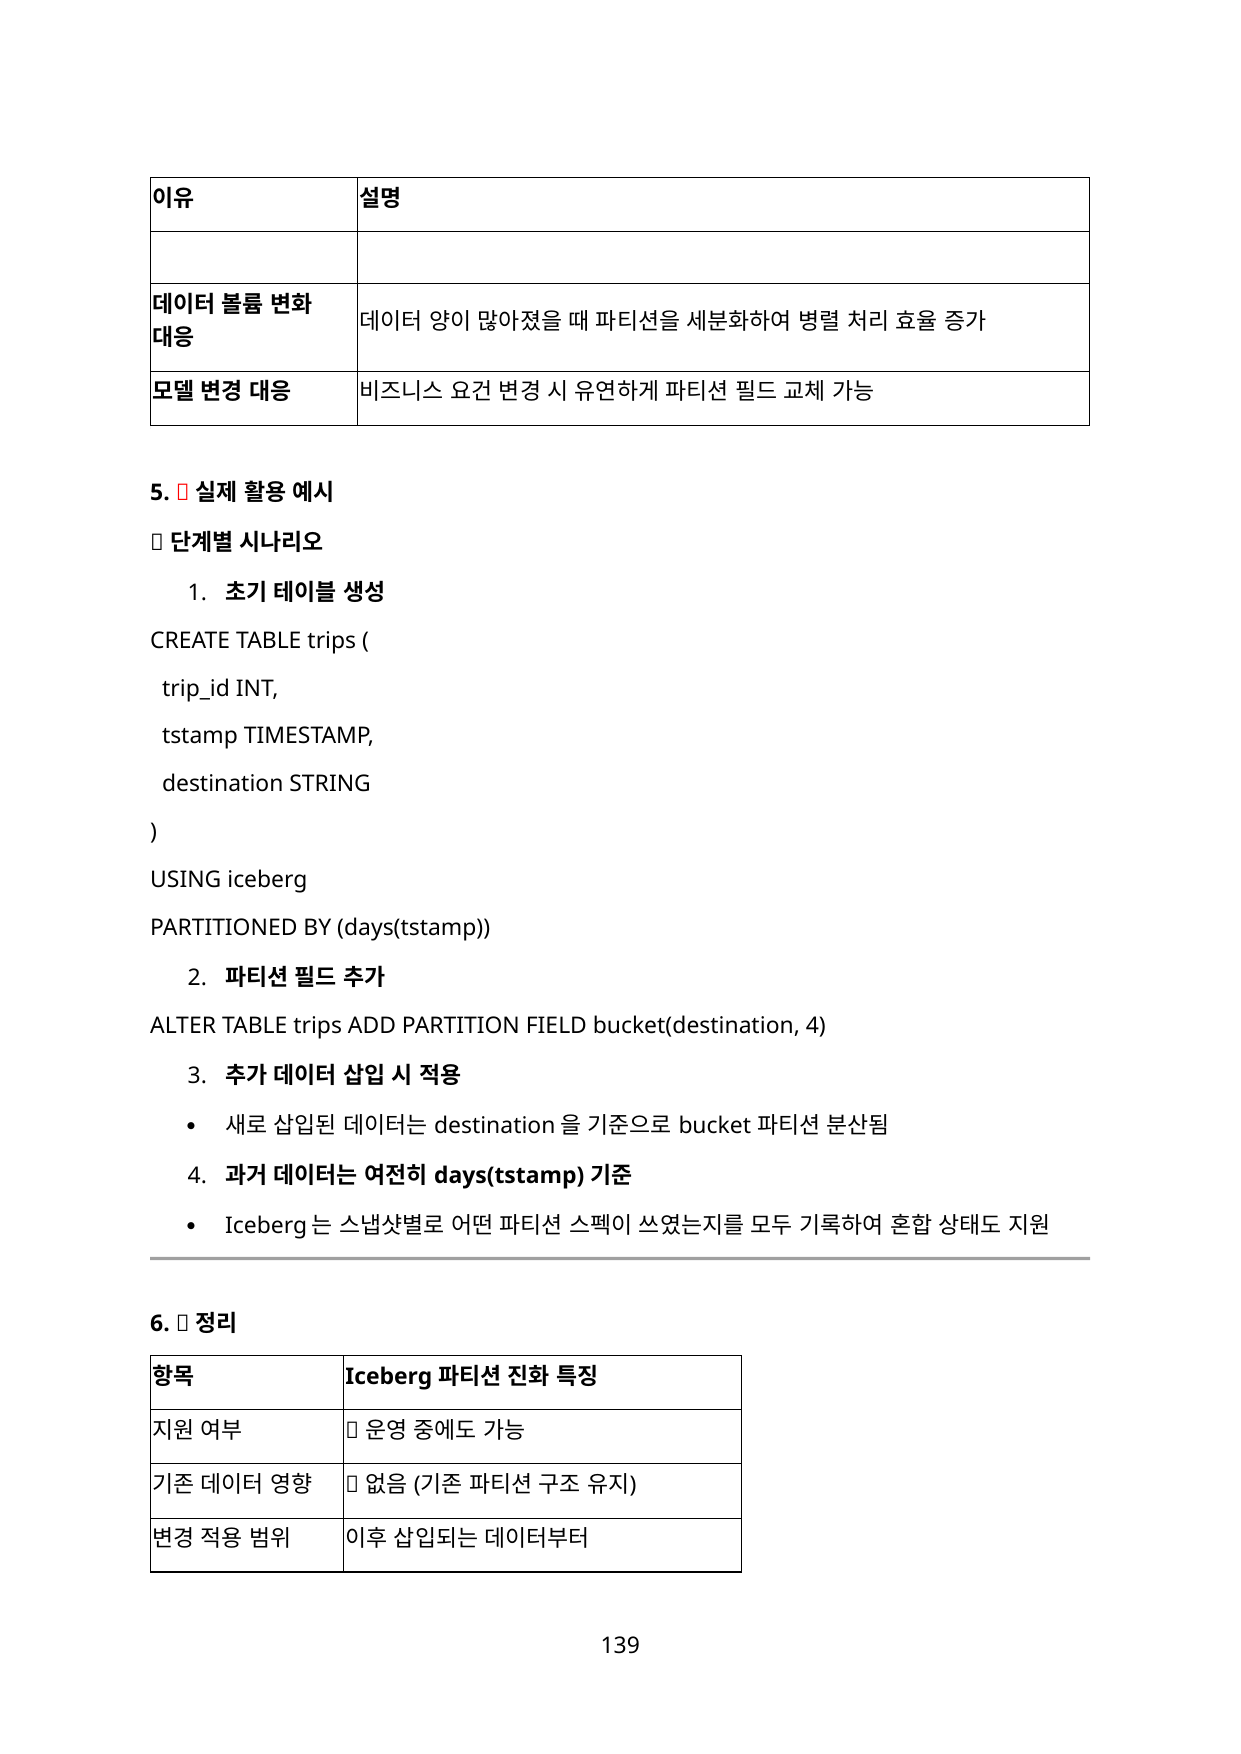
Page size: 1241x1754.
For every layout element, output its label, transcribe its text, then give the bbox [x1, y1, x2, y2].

list 파티션 필드 추가 [187, 959, 1090, 992]
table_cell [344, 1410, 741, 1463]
text destination STRING [150, 767, 1090, 799]
list 초기 테이블 생성 [187, 574, 1090, 607]
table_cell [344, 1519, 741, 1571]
text 5. ✅ 실제 활용 예시 [150, 474, 1090, 507]
text trip_id INT, [150, 672, 1090, 703]
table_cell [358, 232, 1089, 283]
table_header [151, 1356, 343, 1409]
text PARTITIONED BY (days(tstamp)) [150, 911, 1090, 942]
list 과거 데이터는 여전히 days(tstamp) 기준 [187, 1157, 1090, 1190]
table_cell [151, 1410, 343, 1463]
text tstamp TIMESTAMP, [150, 719, 1090, 751]
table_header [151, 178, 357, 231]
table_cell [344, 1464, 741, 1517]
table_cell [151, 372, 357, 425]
text 🧪 단계별 시나리오 [150, 524, 1090, 557]
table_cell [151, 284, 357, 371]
text ALTER TABLE trips ADD PARTITION FIELD bucket(destination, 4) [150, 1009, 1090, 1040]
text USING iceberg [150, 863, 1090, 894]
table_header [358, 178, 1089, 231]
text ) [150, 815, 1090, 847]
text CREATE TABLE trips ( [150, 624, 1090, 655]
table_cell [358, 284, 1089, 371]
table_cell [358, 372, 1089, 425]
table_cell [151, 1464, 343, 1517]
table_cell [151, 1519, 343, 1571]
list 새로 삽입된 데이터는 destination을 기준으로 bucket 파티션 분산됨 [187, 1107, 1090, 1140]
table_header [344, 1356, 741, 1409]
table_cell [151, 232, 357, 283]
text 6. ✅ 정리 [150, 1305, 1090, 1338]
list Iceberg는 스냅샷별로 어떤 파티션 스펙이 쓰였는지를 모두 기록하여 혼합 상태도 지원 [187, 1207, 1090, 1240]
list 추가 데이터 삽입 시 적용 [187, 1057, 1090, 1090]
